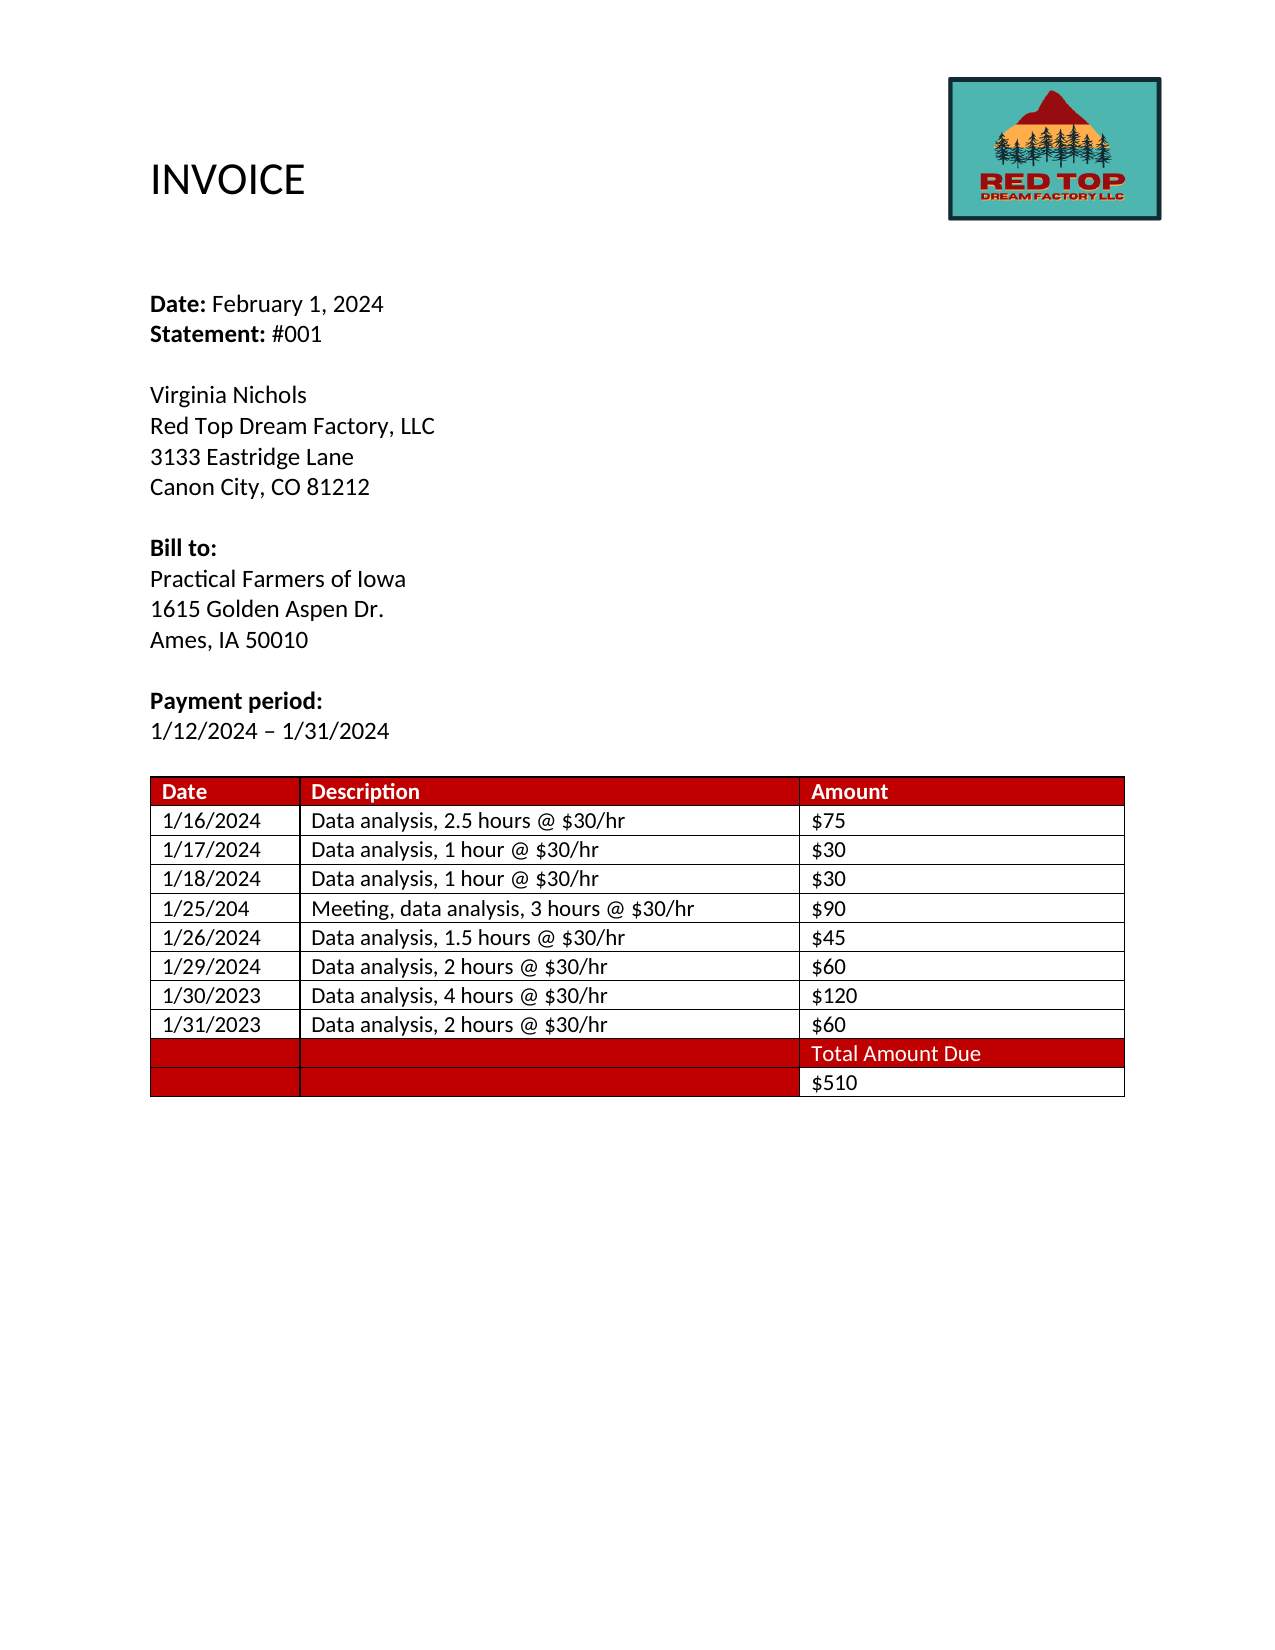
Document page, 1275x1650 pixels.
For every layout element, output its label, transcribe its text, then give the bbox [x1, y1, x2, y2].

text 1/12/2024 – 1/31/2024 [150, 715, 1125, 746]
table_cell [301, 1039, 799, 1067]
table_cell Data analysis, 1 hour @ $30/hr [301, 836, 799, 863]
table_header Description [301, 778, 799, 805]
table_cell $510 [800, 1068, 1124, 1096]
table_cell 1/31/2023 [151, 1010, 299, 1038]
table_cell 1/29/2024 [151, 952, 299, 980]
table_cell 1/16/2024 [151, 806, 299, 834]
table_cell 1/18/2024 [151, 865, 299, 893]
text Payment period: [150, 685, 1125, 715]
table_cell $45 [800, 923, 1124, 951]
text 3133 Eastridge Lane [150, 441, 1125, 471]
table_cell Data analysis, 4 hours @ $30/hr [301, 981, 799, 1009]
table_cell Data analysis, 2.5 hours @ $30/hr [301, 806, 799, 834]
table_cell [301, 1068, 799, 1096]
table_cell [151, 1068, 299, 1096]
text INVOICE [150, 150, 926, 206]
table_cell $120 [800, 981, 1124, 1009]
table_cell 1/25/204 [151, 894, 299, 922]
table_cell Total Amount Due [800, 1039, 1124, 1067]
text Practical Farmers of Iowa [150, 563, 1125, 593]
text 1615 Golden Aspen Dr. [150, 593, 1125, 624]
text Date: February 1, 2024 [150, 288, 1125, 318]
text Ames, IA 50010 [150, 624, 1125, 654]
text Red Top Dream Factory, LLC [150, 410, 1125, 441]
table_cell Data analysis, 2 hours @ $30/hr [301, 952, 799, 980]
picture [926, 62, 1188, 235]
table_cell $30 [800, 865, 1124, 893]
text Canon City, CO 81212 [150, 471, 1125, 502]
table_cell Data analysis, 1.5 hours @ $30/hr [301, 923, 799, 951]
table_cell Data analysis, 2 hours @ $30/hr [301, 1010, 799, 1038]
table_cell 1/26/2024 [151, 923, 299, 951]
table_header Amount [800, 778, 1124, 805]
table_cell $60 [800, 952, 1124, 980]
text Virginia Nichols [150, 379, 1125, 410]
text Bill to: [150, 532, 1125, 563]
table_cell Data analysis, 1 hour @ $30/hr [301, 865, 799, 893]
table_cell 1/17/2024 [151, 836, 299, 863]
text Statement: #001 [150, 318, 1125, 349]
table_header Date [151, 778, 299, 805]
table_cell $90 [800, 894, 1124, 922]
table_cell Meeting, data analysis, 3 hours @ $30/hr [301, 894, 799, 922]
table_cell $60 [800, 1010, 1124, 1038]
table_cell 1/30/2023 [151, 981, 299, 1009]
table_cell $75 [800, 806, 1124, 834]
table_cell $30 [800, 836, 1124, 863]
table_cell [151, 1039, 299, 1067]
